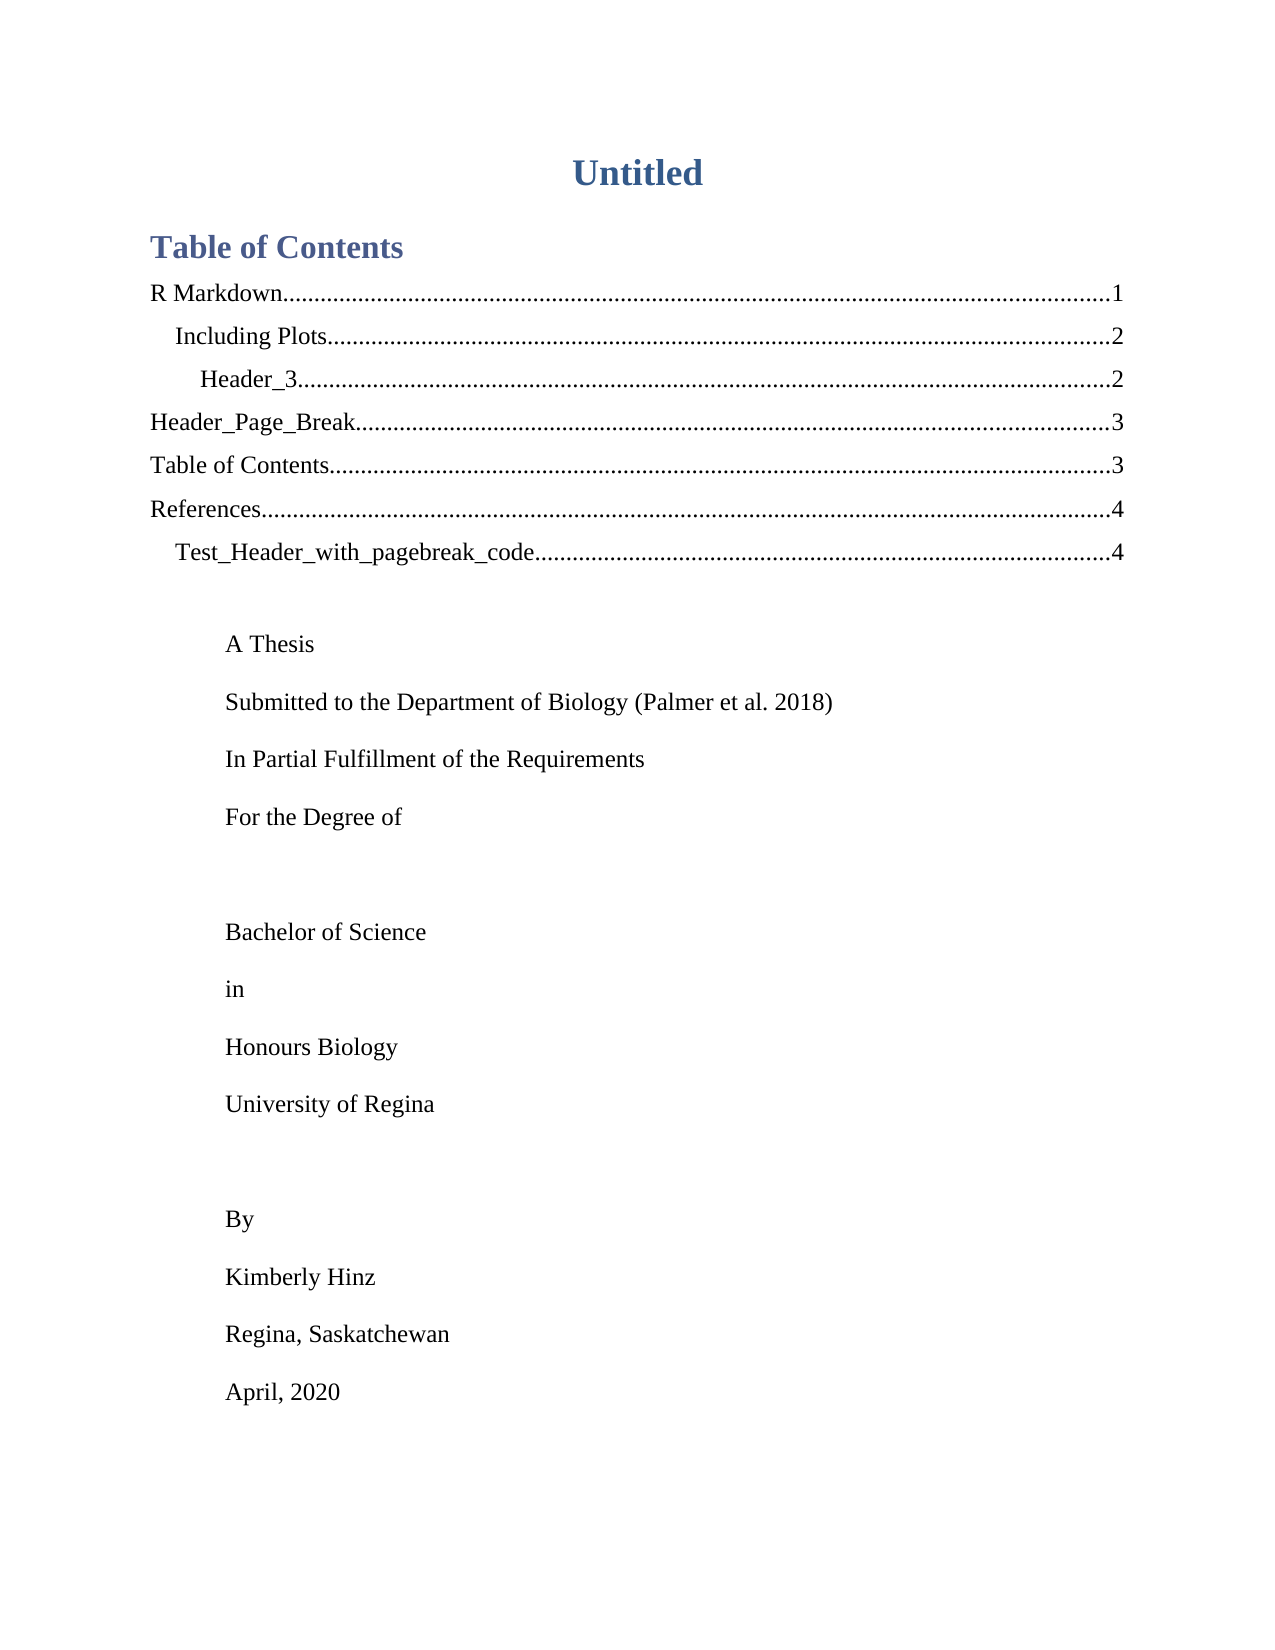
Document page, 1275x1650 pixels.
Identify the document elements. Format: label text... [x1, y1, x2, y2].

text University of Regina [150, 1089, 1125, 1118]
text Kimberly Hinz [150, 1262, 1125, 1291]
text For the Degree of [150, 802, 1125, 831]
text In Partial Fulfillment of the Requirements [150, 744, 1125, 773]
text Bachelor of Science [150, 917, 1125, 946]
text Submitted to the Department of Biology (Palmer et al. 2018) [150, 687, 1125, 716]
text Regina, Saskatchewan [150, 1319, 1125, 1348]
text By [150, 1204, 1125, 1233]
text A Thesis [150, 629, 1125, 658]
text in [150, 974, 1125, 1003]
text April, 2020 [150, 1377, 1125, 1406]
text Honours Biology [150, 1032, 1125, 1061]
title Untitled [150, 150, 1125, 193]
